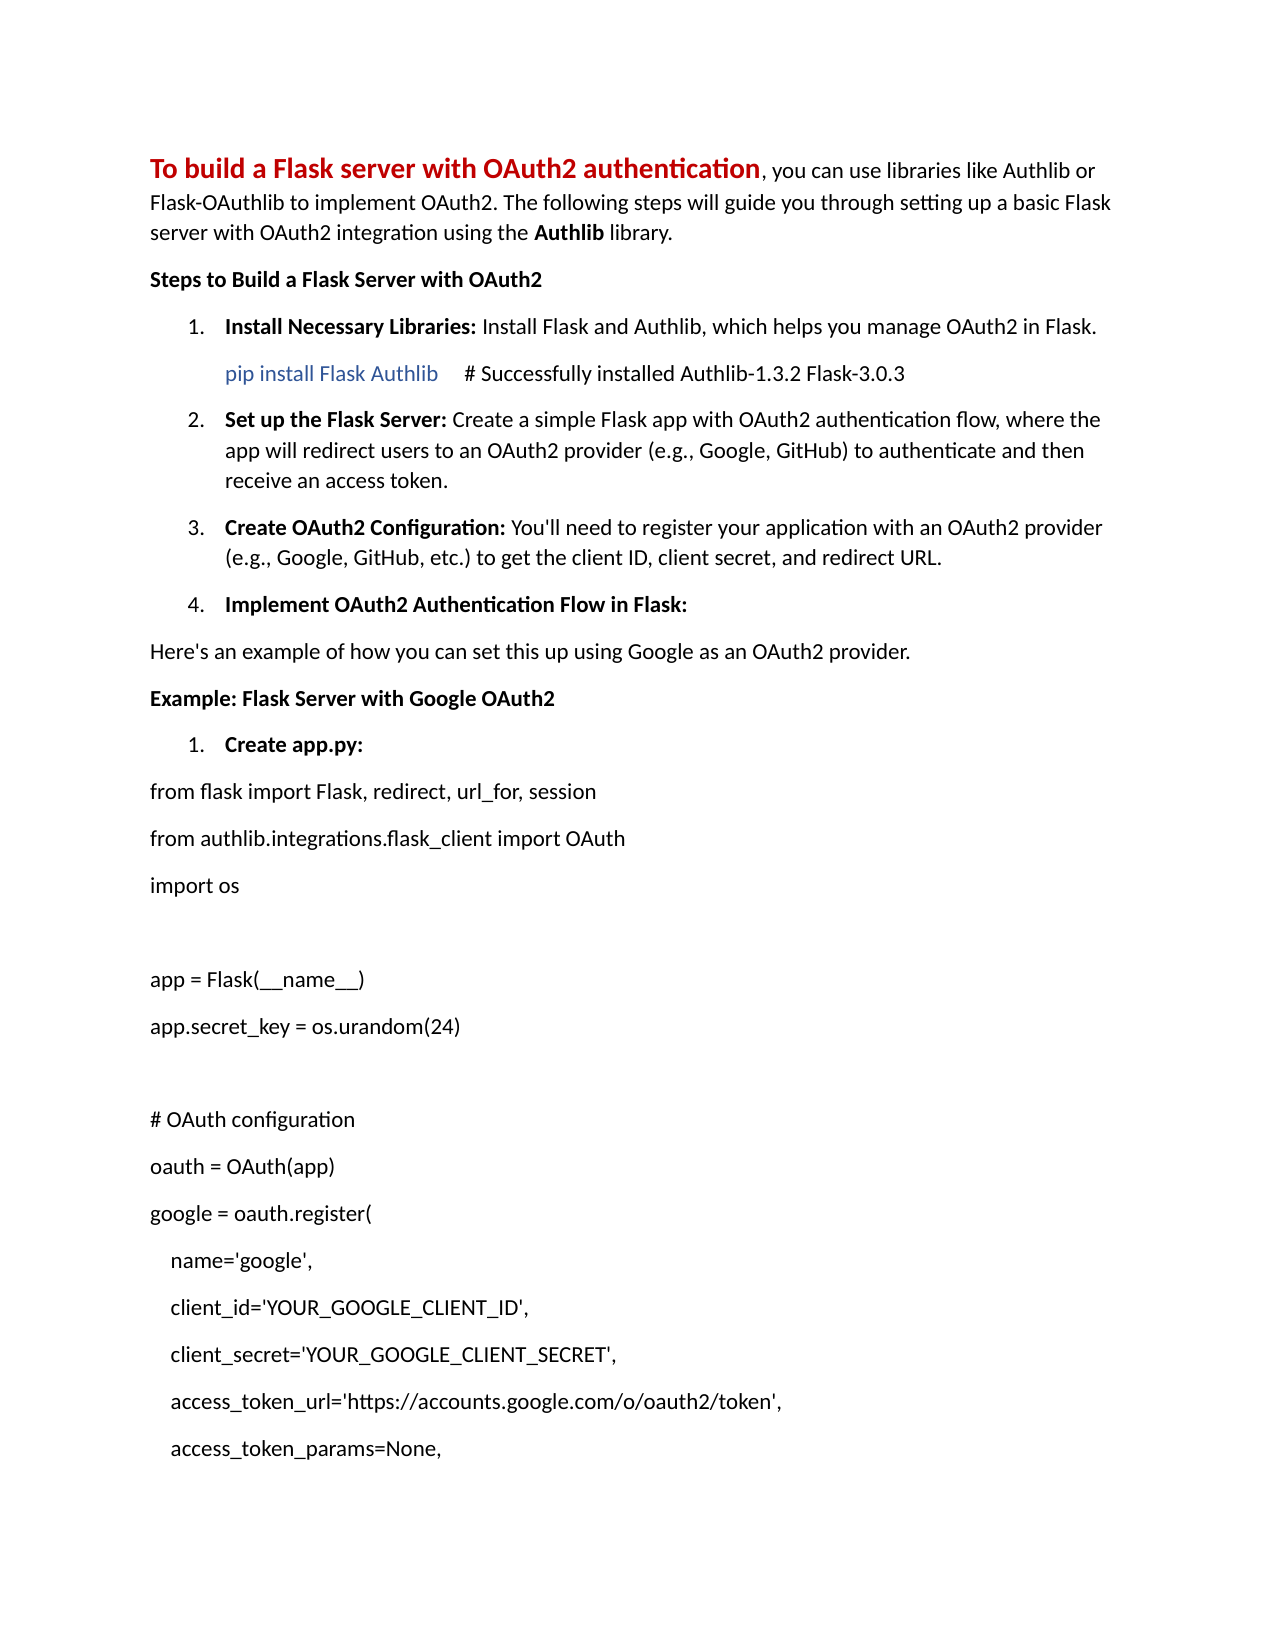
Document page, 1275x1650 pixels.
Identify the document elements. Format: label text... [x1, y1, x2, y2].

list Implement OAuth2 Authentication Flow in Flask: [187, 590, 1125, 618]
list Set up the Flask Server: Create a simple Flask app with OAuth2 authentication flow, where the app will redirect users to an OAuth2 provider (e.g., Google, GitHub) to authenticate and then receive an access token. [187, 406, 1125, 494]
text oauth = OAuth(app) [150, 1152, 1125, 1180]
text access_token_params=None, [150, 1434, 1125, 1462]
text app = Flask(__name__) [150, 965, 1125, 993]
text Here's an example of how you can set this up using Google as an OAuth2 provider. [150, 637, 1125, 665]
list Create OAuth2 Configuration: You'll need to register your application with an OAuth2 provider (e.g., Google, GitHub, etc.) to get the client ID, client secret, and redirect URL. [187, 513, 1125, 571]
text name='google', [150, 1246, 1125, 1274]
text # OAuth configuration [150, 1106, 1125, 1133]
text Example: Flask Server with Google OAuth2 [150, 684, 1125, 712]
list Install Necessary Libraries: Install Flask and Authlib, which helps you manage OAuth2 in Flask. [187, 312, 1125, 340]
text from flask import Flask, redirect, url_for, session [150, 777, 1125, 805]
list Create app.py: [187, 731, 1125, 758]
text access_token_url='https://accounts.google.com/o/oauth2/token', [150, 1387, 1125, 1415]
text app.secret_key = os.urandom(24) [150, 1012, 1125, 1040]
text import os [150, 871, 1125, 899]
text google = oauth.register( [150, 1199, 1125, 1227]
text Steps to Build a Flask Server with OAuth2 [150, 265, 1125, 293]
text from authlib.integrations.flask_client import OAuth [150, 824, 1125, 852]
text client_secret='YOUR_GOOGLE_CLIENT_SECRET', [150, 1340, 1125, 1368]
text client_id='YOUR_GOOGLE_CLIENT_ID', [150, 1293, 1125, 1321]
text pip install Flask Authlib # Successfully installed Authlib-1.3.2 Flask-3.0.3 [150, 359, 1125, 387]
text To build a Flask server with OAuth2 authentication, you can use libraries like Authlib or Flask-OAuthlib to implement OAuth2. The following steps will guide you through setting up a basic Flask server with OAuth2 integration using the Authlib library. [150, 150, 1125, 246]
